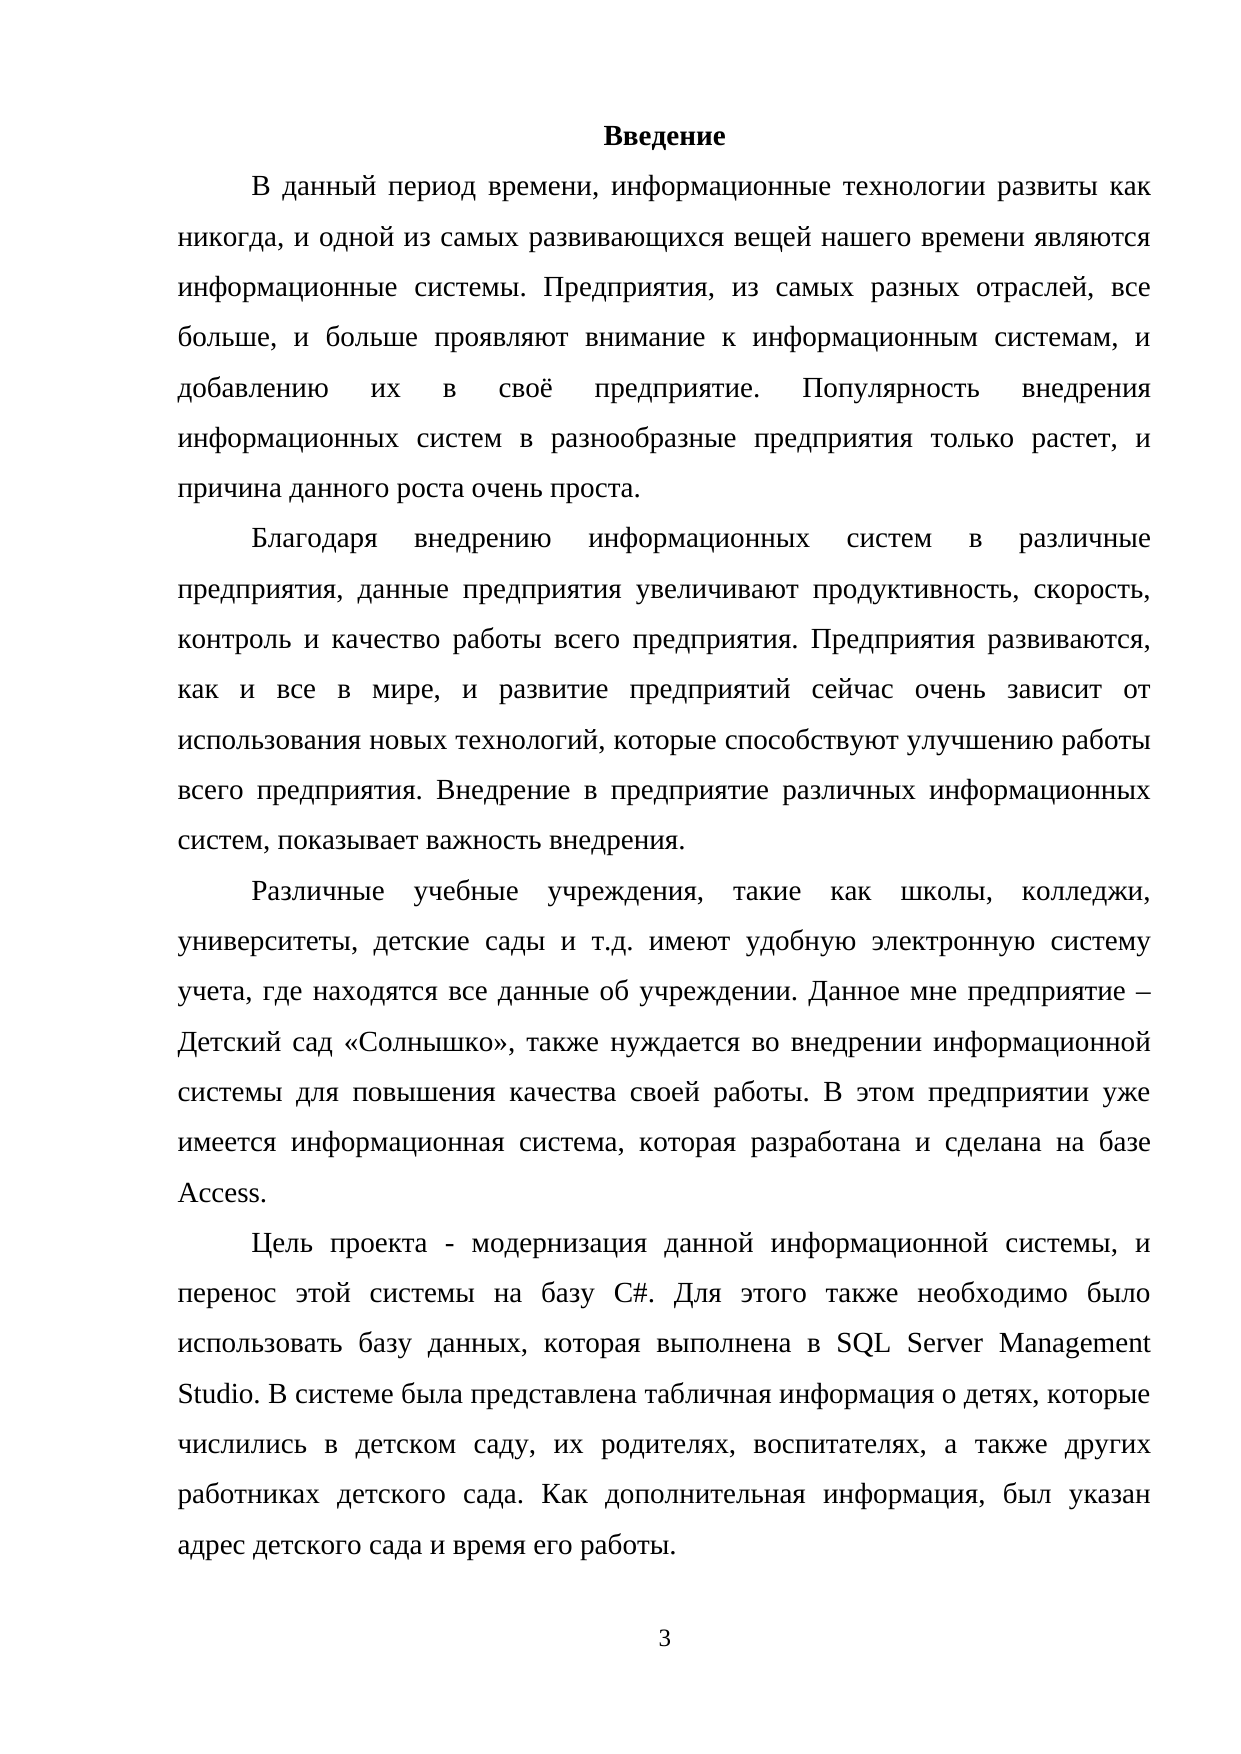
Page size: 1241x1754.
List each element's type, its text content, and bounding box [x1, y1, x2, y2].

text Цель проекта - модернизация данной информационной системы, и перенос этой системы на базу C#. Для этого также необходимо было использовать базу данных, которая выполнена в SQL Server Management Studio. В системе была представлена табличная информация о детях, которые числились в детском саду, их родителях, воспитателях, а также других работниках детского сада. Как дополнительная информация, был указан адрес детского сада и время его работы. [177, 1225, 1152, 1560]
subtitle Введение [177, 118, 1152, 152]
text В данный период времени, информационные технологии развиты как никогда, и одной из самых развивающихся вещей нашего времени являются информационные системы. Предприятия, из самых разных отраслей, все больше, и больше проявляют внимание к информационным системам, и добавлению их в своё предприятие. Популярность внедрения информационных систем в разнообразные предприятия только растет, и причина данного роста очень проста. [177, 168, 1152, 504]
text Различные учебные учреждения, такие как школы, колледжи, университеты, детские сады и т.д. имеют удобную электронную систему учета, где находятся все данные об учреждении. Данное мне предприятие – Детский сад «Солнышко», также нуждается во внедрении информационной системы для повышения качества своей работы. В этом предприятии уже имеется информационная система, которая разработана и сделана на базе Access. [177, 873, 1152, 1208]
text Благодаря внедрению информационных систем в различные предприятия, данные предприятия увеличивают продуктивность, скорость, контроль и качество работы всего предприятия. Предприятия развиваются, как и все в мире, и развитие предприятий сейчас очень зависит от использования новых технологий, которые способствуют улучшению работы всего предприятия. Внедрение в предприятие различных информационных систем, показывает важность внедрения. [177, 521, 1152, 856]
